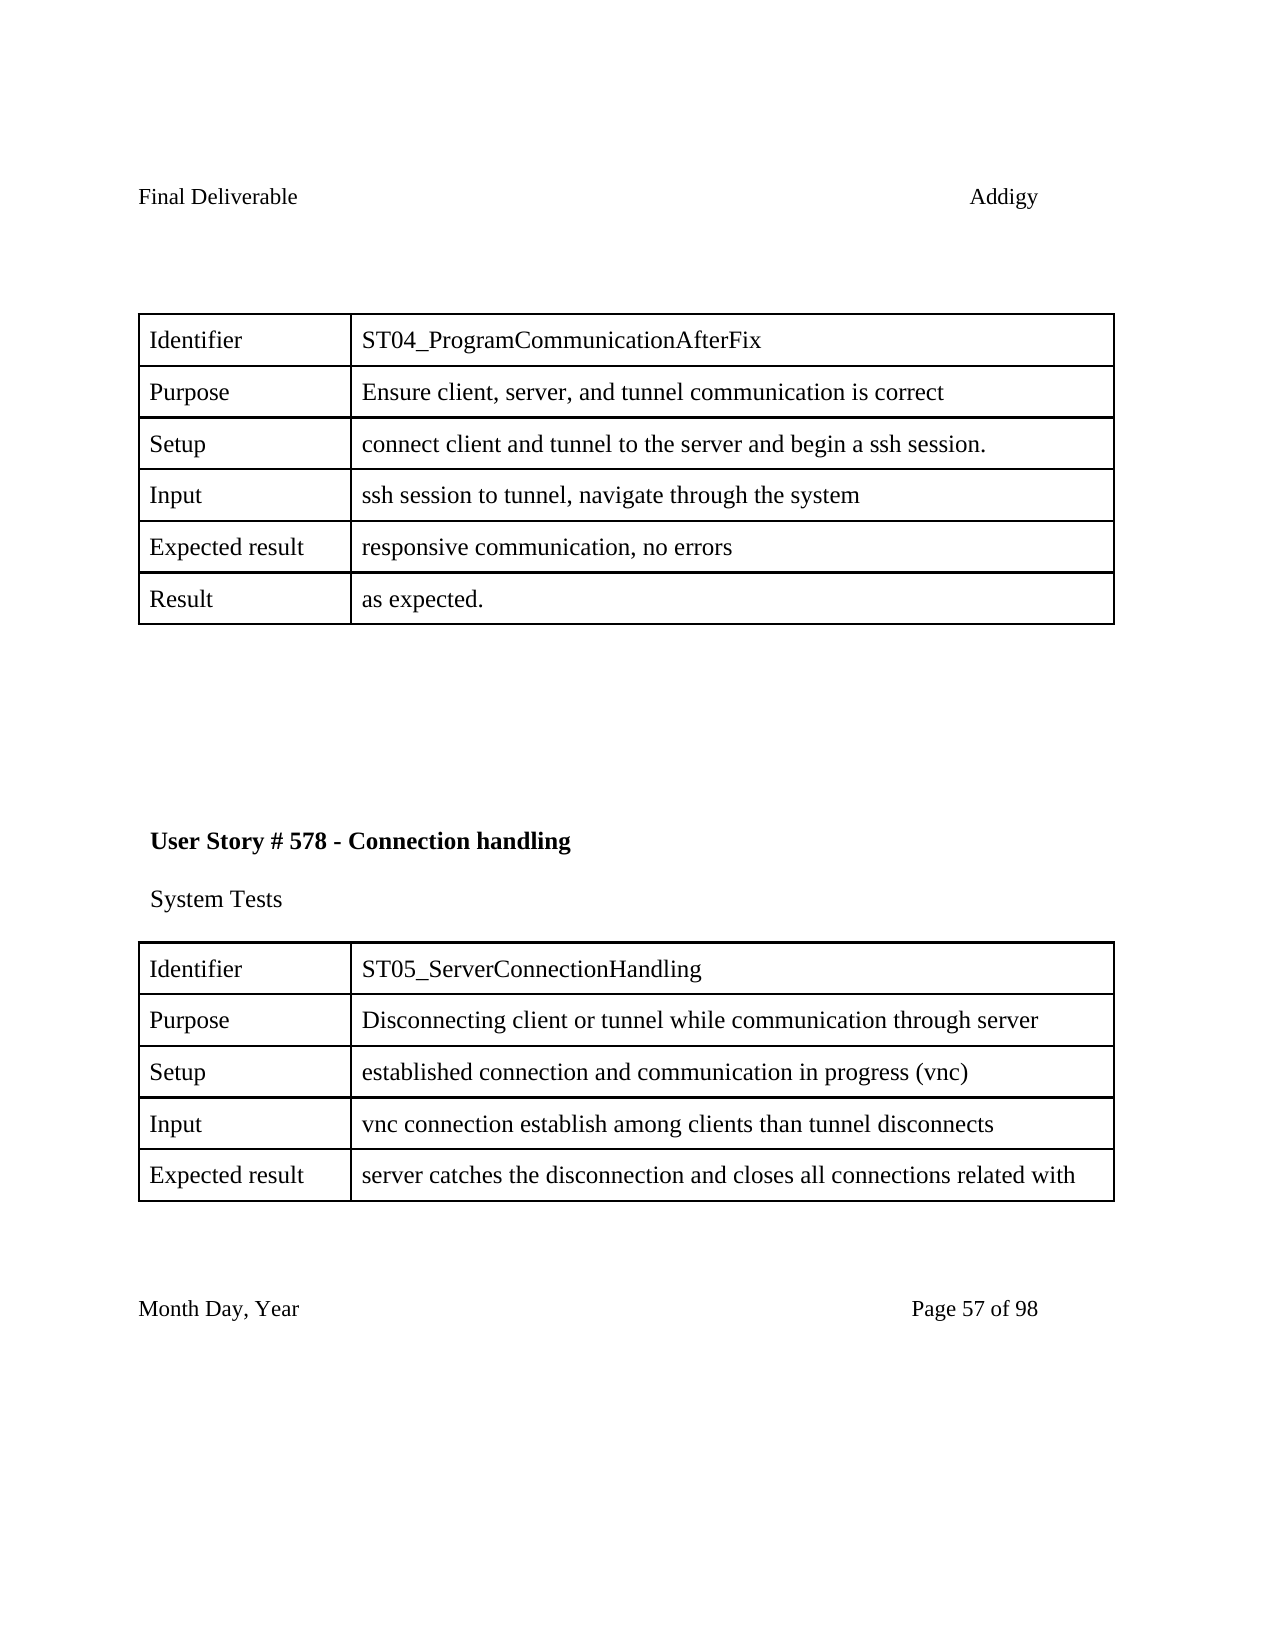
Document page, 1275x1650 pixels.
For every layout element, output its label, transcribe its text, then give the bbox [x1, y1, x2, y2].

table_cell Setup [140, 1047, 350, 1096]
text User Story # 578 - Connection handling [150, 826, 1125, 855]
table_cell Purpose [140, 995, 350, 1045]
table_header Identifier [140, 315, 350, 365]
table_cell Disconnecting client or tunnel while communication through server [352, 995, 1113, 1045]
table_cell Setup [140, 419, 350, 468]
table_cell Input [140, 470, 350, 520]
table_cell as expected. [352, 574, 1113, 623]
table_header ST04_ProgramCommunicationAfterFix [352, 315, 1113, 365]
table_cell Expected result [140, 1150, 350, 1200]
table_header ST05_ServerConnectionHandling [352, 944, 1113, 993]
table_cell responsive communication, no errors [352, 522, 1113, 571]
table_cell established connection and communication in progress (vnc) [352, 1047, 1113, 1096]
table_header Identifier [140, 944, 350, 993]
table_cell Expected result [140, 522, 350, 571]
table_cell Purpose [140, 367, 350, 416]
table_cell Ensure client, server, and tunnel communication is correct [352, 367, 1113, 416]
table_cell vnc connection establish among clients than tunnel disconnects [352, 1099, 1113, 1148]
table_cell Result [140, 574, 350, 623]
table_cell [352, 1150, 1113, 1200]
table_cell Input [140, 1099, 350, 1148]
text System Tests [150, 884, 1125, 913]
table_cell ssh session to tunnel, navigate through the system [352, 470, 1113, 520]
table_cell connect client and tunnel to the server and begin a ssh session. [352, 419, 1113, 468]
